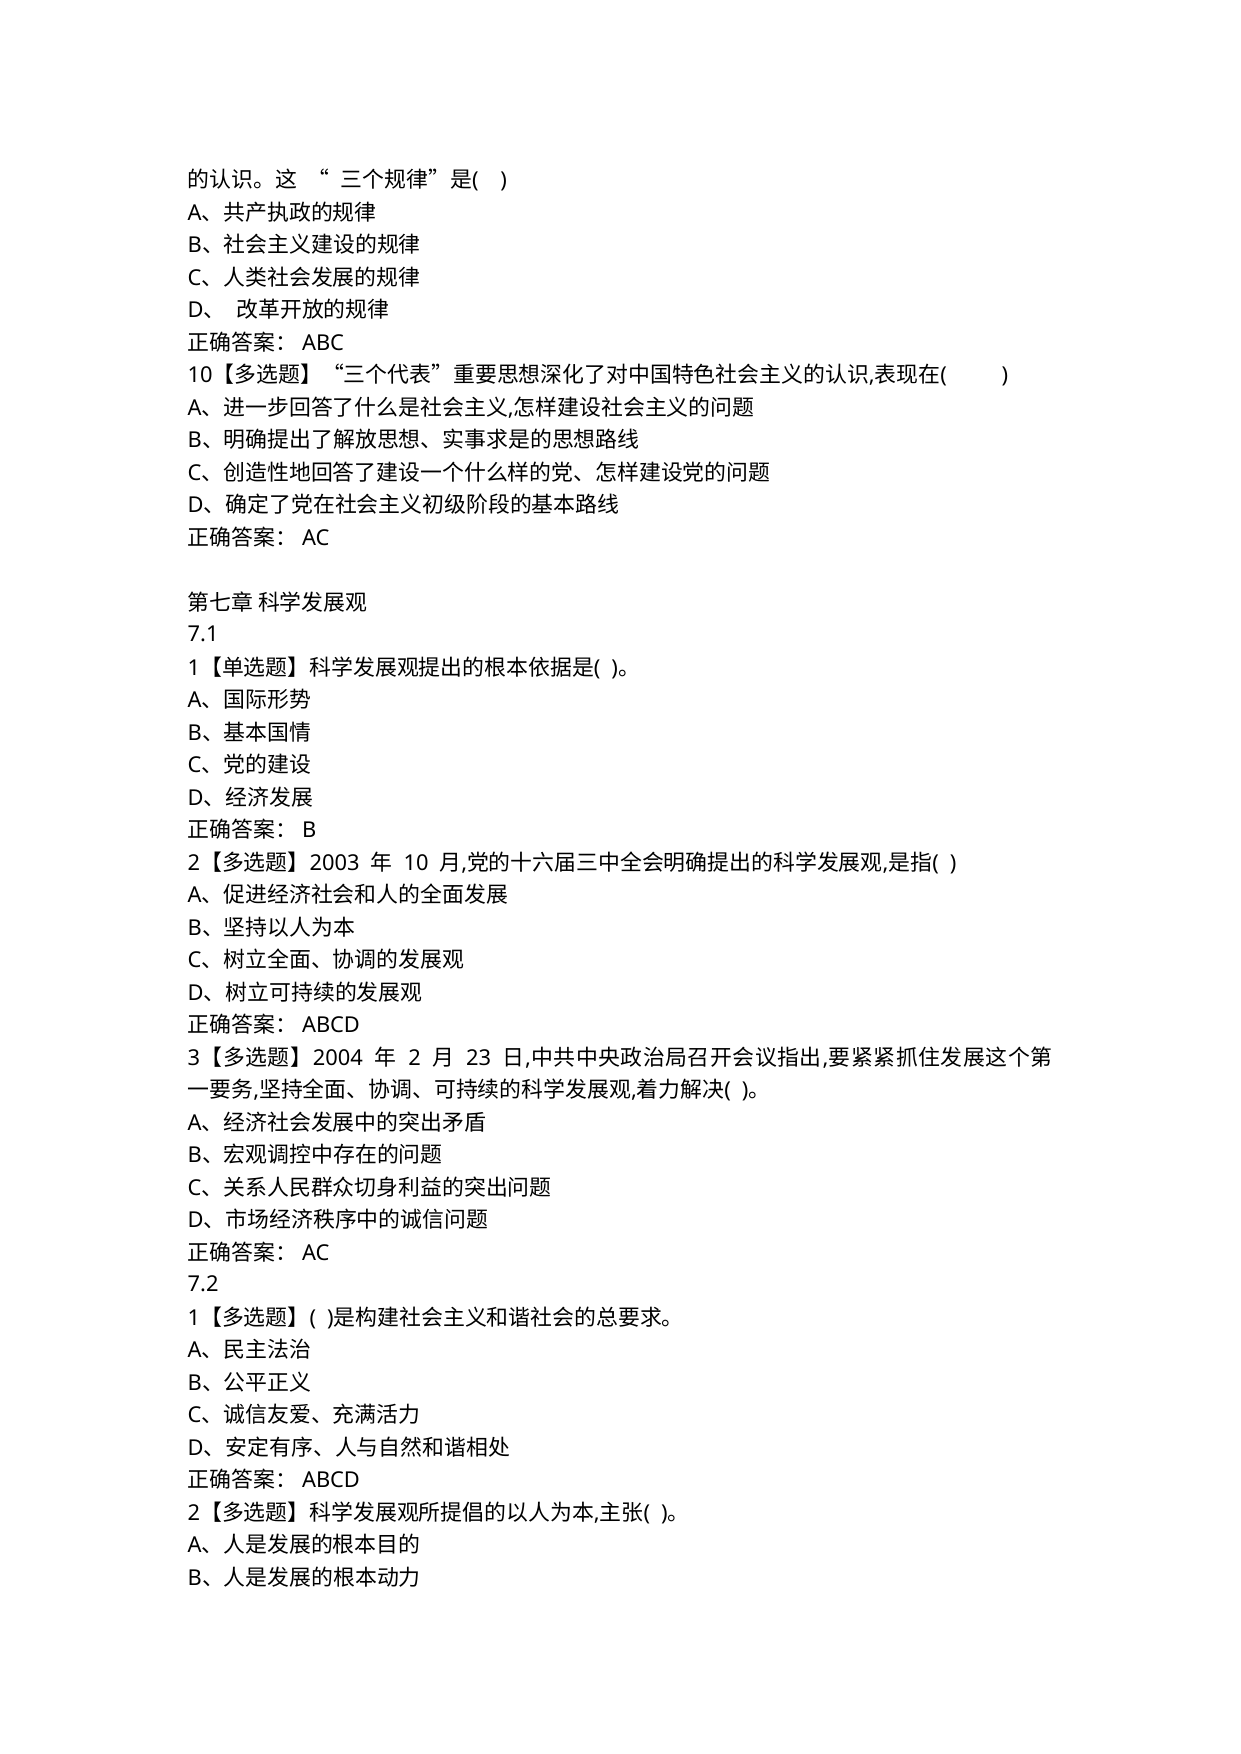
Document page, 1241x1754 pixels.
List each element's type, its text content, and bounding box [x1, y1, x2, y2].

text 正确答案： ABCD [187, 1007, 1053, 1039]
text 第七章 科学发展观 [187, 584, 1053, 617]
text B、公平正义 [187, 1364, 1053, 1397]
text D、 改革开放的规律 [187, 292, 1053, 324]
text B、明确提出了解放思想、实事求是的思想路线 [187, 422, 1053, 454]
text A、民主法治 [187, 1332, 1053, 1364]
text C、诚信友爱、充满活力 [187, 1397, 1053, 1429]
text C、党的建设 [187, 747, 1053, 779]
text 2【多选题】2003 年 10 月,党的十六届三中全会明确提出的科学发展观,是指( ) [187, 844, 1053, 877]
text A、人是发展的根本目的 [187, 1527, 1053, 1559]
text B、社会主义建设的规律 [187, 227, 1053, 259]
text B、基本国情 [187, 714, 1053, 747]
text D、安定有序、人与自然和谐相处 [187, 1429, 1053, 1462]
text D、树立可持续的发展观 [187, 974, 1053, 1007]
text 7.1 [187, 617, 1053, 649]
text 1【多选题】( )是构建社会主义和谐社会的总要求。 [187, 1299, 1053, 1332]
text B、宏观调控中存在的问题 [187, 1137, 1053, 1169]
text 1【单选题】科学发展观提出的根本依据是( )。 [187, 649, 1053, 682]
text B、人是发展的根本动力 [187, 1559, 1053, 1592]
text 正确答案： AC [187, 519, 1053, 552]
text B、坚持以人为本 [187, 909, 1053, 942]
text A、进一步回答了什么是社会主义,怎样建设社会主义的问题 [187, 389, 1053, 422]
text 正确答案： ABC [187, 324, 1053, 357]
text D、确定了党在社会主义初级阶段的基本路线 [187, 487, 1053, 519]
text A、促进经济社会和人的全面发展 [187, 877, 1053, 909]
text C、树立全面、协调的发展观 [187, 942, 1053, 974]
text 3【多选题】2004 年 2 月 23 日,中共中央政治局召开会议指出,要紧紧抓住发展这个第一要务,坚持全面、协调、可持续的科学发展观,着力解决( )。 [187, 1039, 1053, 1104]
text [187, 162, 1053, 194]
text A、国际形势 [187, 682, 1053, 714]
text A、经济社会发展中的突出矛盾 [187, 1104, 1053, 1137]
text D、经济发展 [187, 779, 1053, 812]
text 正确答案： B [187, 812, 1053, 844]
text 7.2 [187, 1267, 1053, 1299]
text D、市场经济秩序中的诚信问题 [187, 1202, 1053, 1234]
text A、共产执政的规律 [187, 194, 1053, 227]
text 2【多选题】科学发展观所提倡的以人为本,主张( )。 [187, 1494, 1053, 1527]
text 正确答案： ABCD [187, 1462, 1053, 1494]
text C、人类社会发展的规律 [187, 259, 1053, 292]
text 10【多选题】“三个代表”重要思想深化了对中国特色社会主义的认识,表现在( ) [187, 357, 1053, 389]
text 正确答案： AC [187, 1234, 1053, 1267]
text C、创造性地回答了建设一个什么样的党、怎样建设党的问题 [187, 454, 1053, 487]
text C、关系人民群众切身利益的突出问题 [187, 1169, 1053, 1202]
